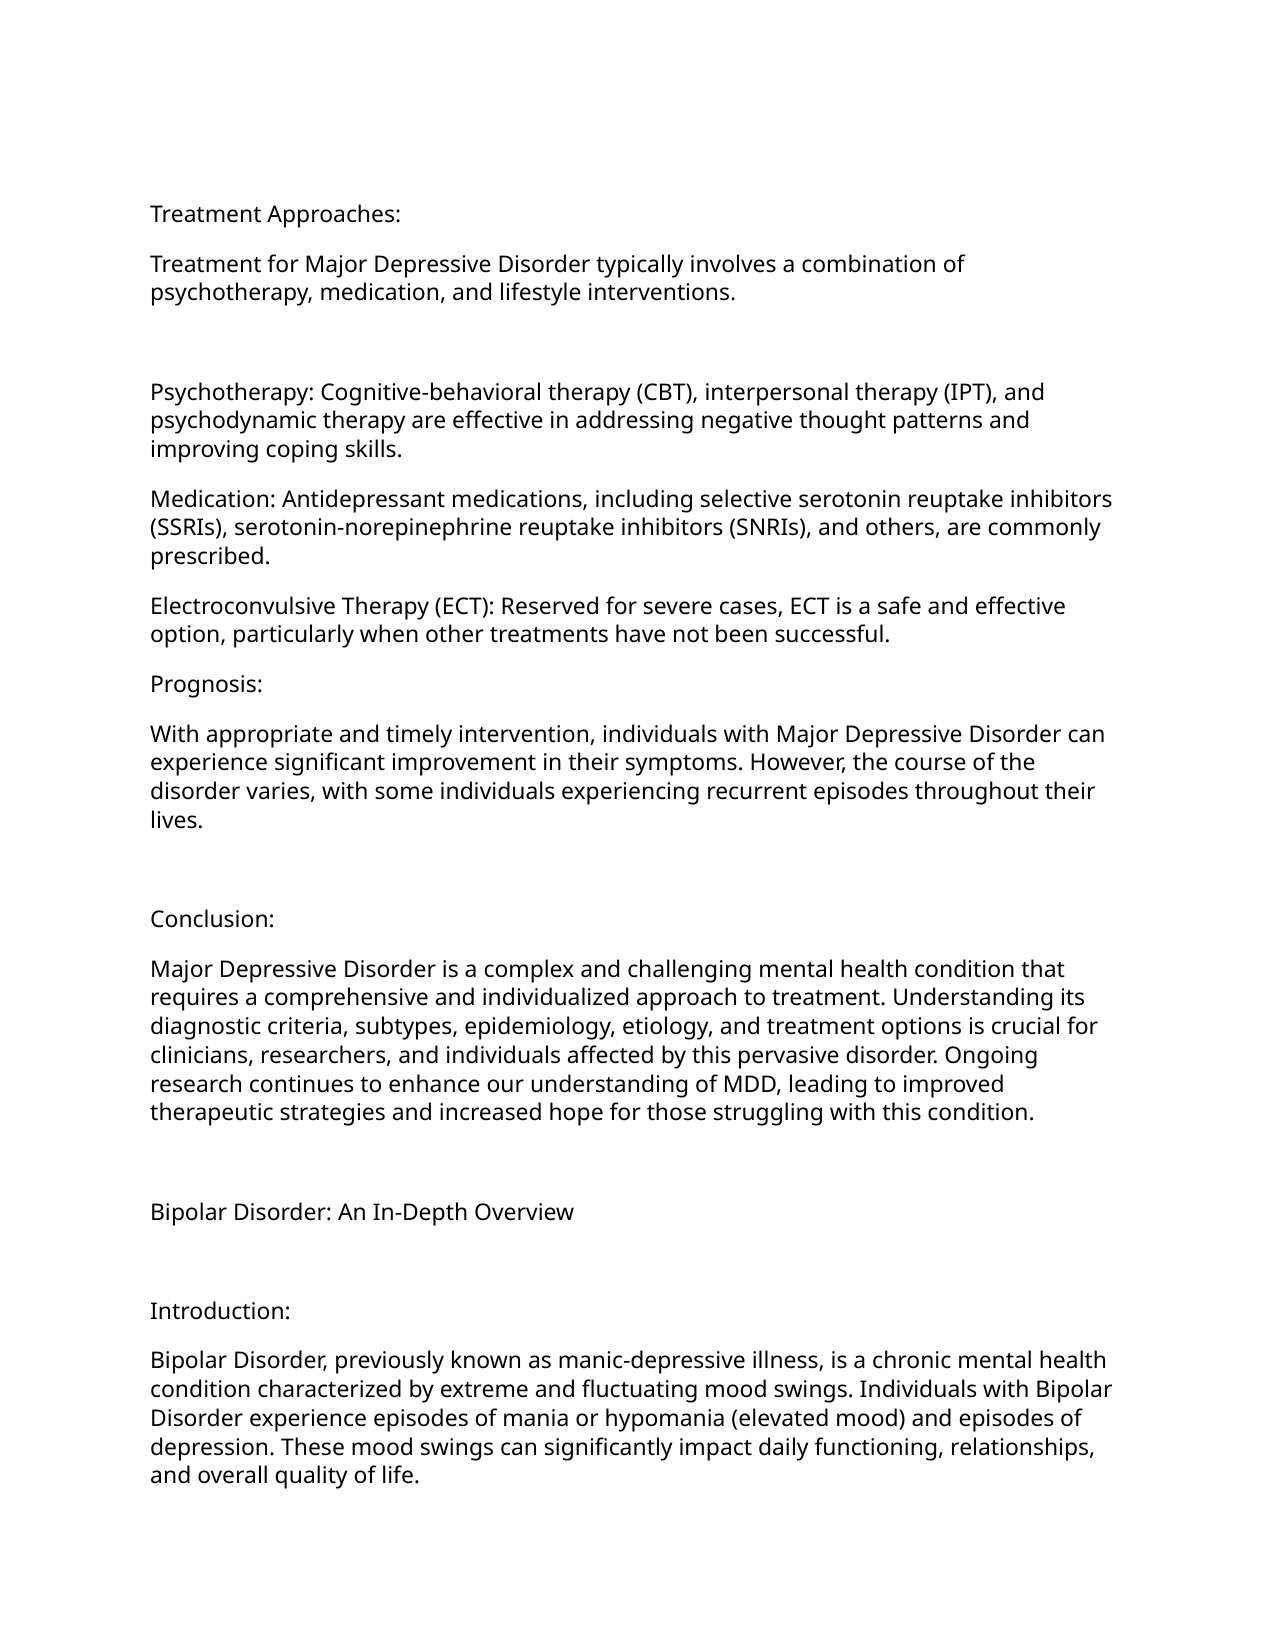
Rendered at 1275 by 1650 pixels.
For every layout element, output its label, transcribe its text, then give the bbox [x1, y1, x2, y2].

text Introduction: [150, 1296, 1125, 1325]
text Prognosis: [150, 669, 1125, 698]
text Major Depressive Disorder is a complex and challenging mental health condition that requires a comprehensive and individualized approach to treatment. Understanding its diagnostic criteria, subtypes, epidemiology, etiology, and treatment options is crucial for clinicians, researchers, and individuals affected by this pervasive disorder. Ongoing research continues to enhance our understanding of MDD, leading to improved therapeutic strategies and increased hope for those struggling with this condition. [150, 954, 1125, 1127]
text Bipolar Disorder: An In-Depth Overview [150, 1197, 1125, 1226]
text Electroconvulsive Therapy (ECT): Reserved for severe cases, ECT is a safe and effective option, particularly when other treatments have not been successful. [150, 591, 1125, 649]
text Psychotherapy: Cognitive-behavioral therapy (CBT), interpersonal therapy (IPT), and psychodynamic therapy are effective in addressing negative thought patterns and improving coping skills. [150, 377, 1125, 463]
text Medication: Antidepressant medications, including selective serotonin reuptake inhibitors (SSRIs), serotonin-norepinephrine reuptake inhibitors (SNRIs), and others, are commonly prescribed. [150, 484, 1125, 570]
text Treatment Approaches: [150, 199, 1125, 228]
text Conclusion: [150, 904, 1125, 933]
text With appropriate and timely intervention, individuals with Major Depressive Disorder can experience significant improvement in their symptoms. However, the course of the disorder varies, with some individuals experiencing recurrent episodes throughout their lives. [150, 719, 1125, 834]
text Treatment for Major Depressive Disorder typically involves a combination of psychotherapy, medication, and lifestyle interventions. [150, 249, 1125, 307]
text Bipolar Disorder, previously known as manic-depressive illness, is a chronic mental health condition characterized by extreme and fluctuating mood swings. Individuals with Bipolar Disorder experience episodes of mania or hypomania (elevated mood) and episodes of depression. These mood swings can significantly impact daily functioning, relationships, and overall quality of life. [150, 1346, 1125, 1489]
